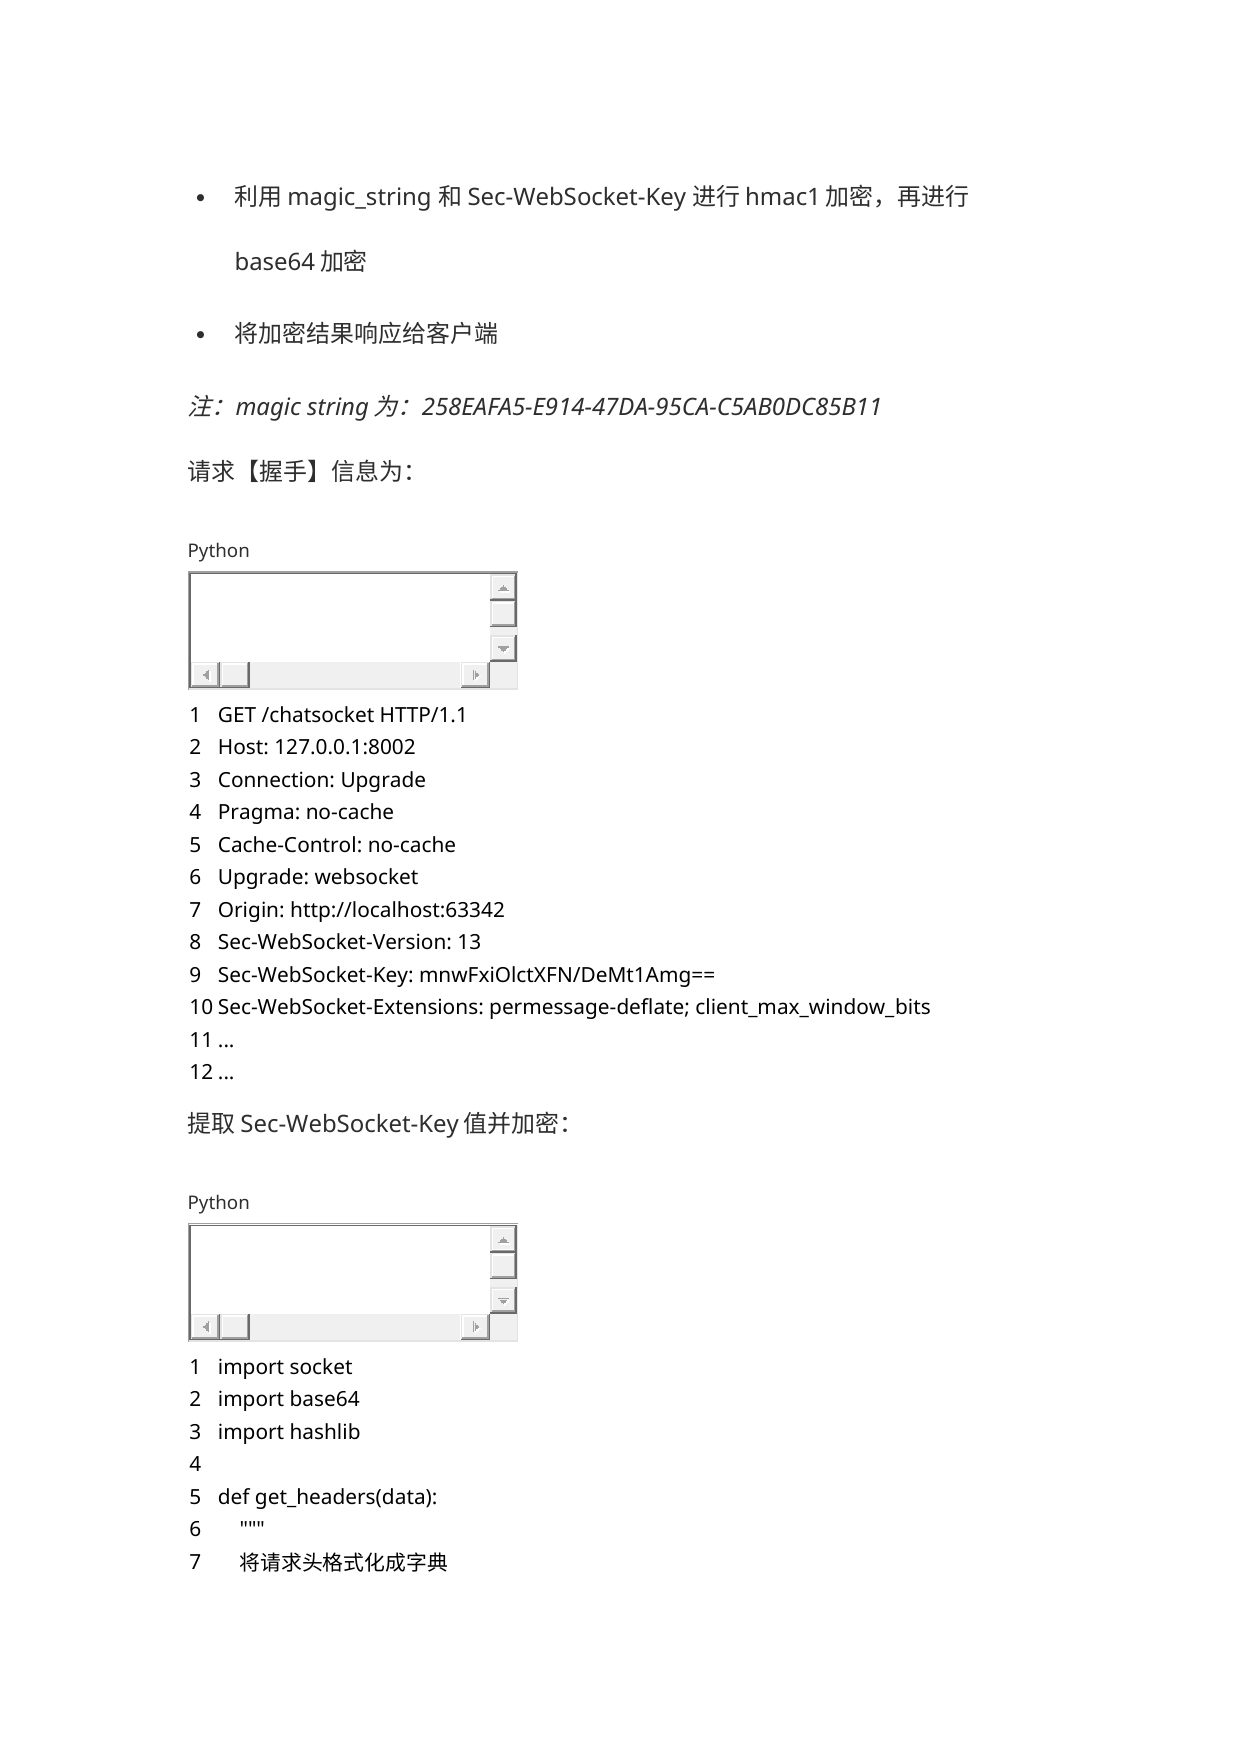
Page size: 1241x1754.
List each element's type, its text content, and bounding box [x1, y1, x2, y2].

text 注：magic string为：258EAFA5-E914-47DA-95CA-C5AB0DC85B11 [187, 373, 1053, 438]
table_header 1 2 3 4 5 6 7 8 9 10 11 12 [188, 696, 216, 1089]
list 将加密结果响应给客户端 [197, 300, 1053, 365]
text 提取Sec-WebSocket-Key值并加密： [187, 1089, 1053, 1154]
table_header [188, 1348, 216, 1579]
text Python [187, 1186, 1053, 1218]
table_header GET /chatsocket HTTP/1.1 Host: 127.0.0.1:8002 Connection: Upgrade Pragma: no-cache Cache-Control: no-cache Upgrade: websocket Origin: http://localhost:63342 Sec-WebSocket-Version: 13 Sec-WebSocket-Key: mnwFxiOlctXFN/DeMt1Amg== Sec-WebSocket-Extensions: permessage-deflate; client_max_window_bits ... ... [216, 696, 1053, 1089]
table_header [216, 1348, 1053, 1579]
list 利用magic_string 和 Sec-WebSocket-Key 进行hmac1加密，再进行base64加密 [197, 162, 1053, 292]
text 请求【握手】信息为： [187, 438, 1053, 503]
text Python [187, 534, 1053, 566]
